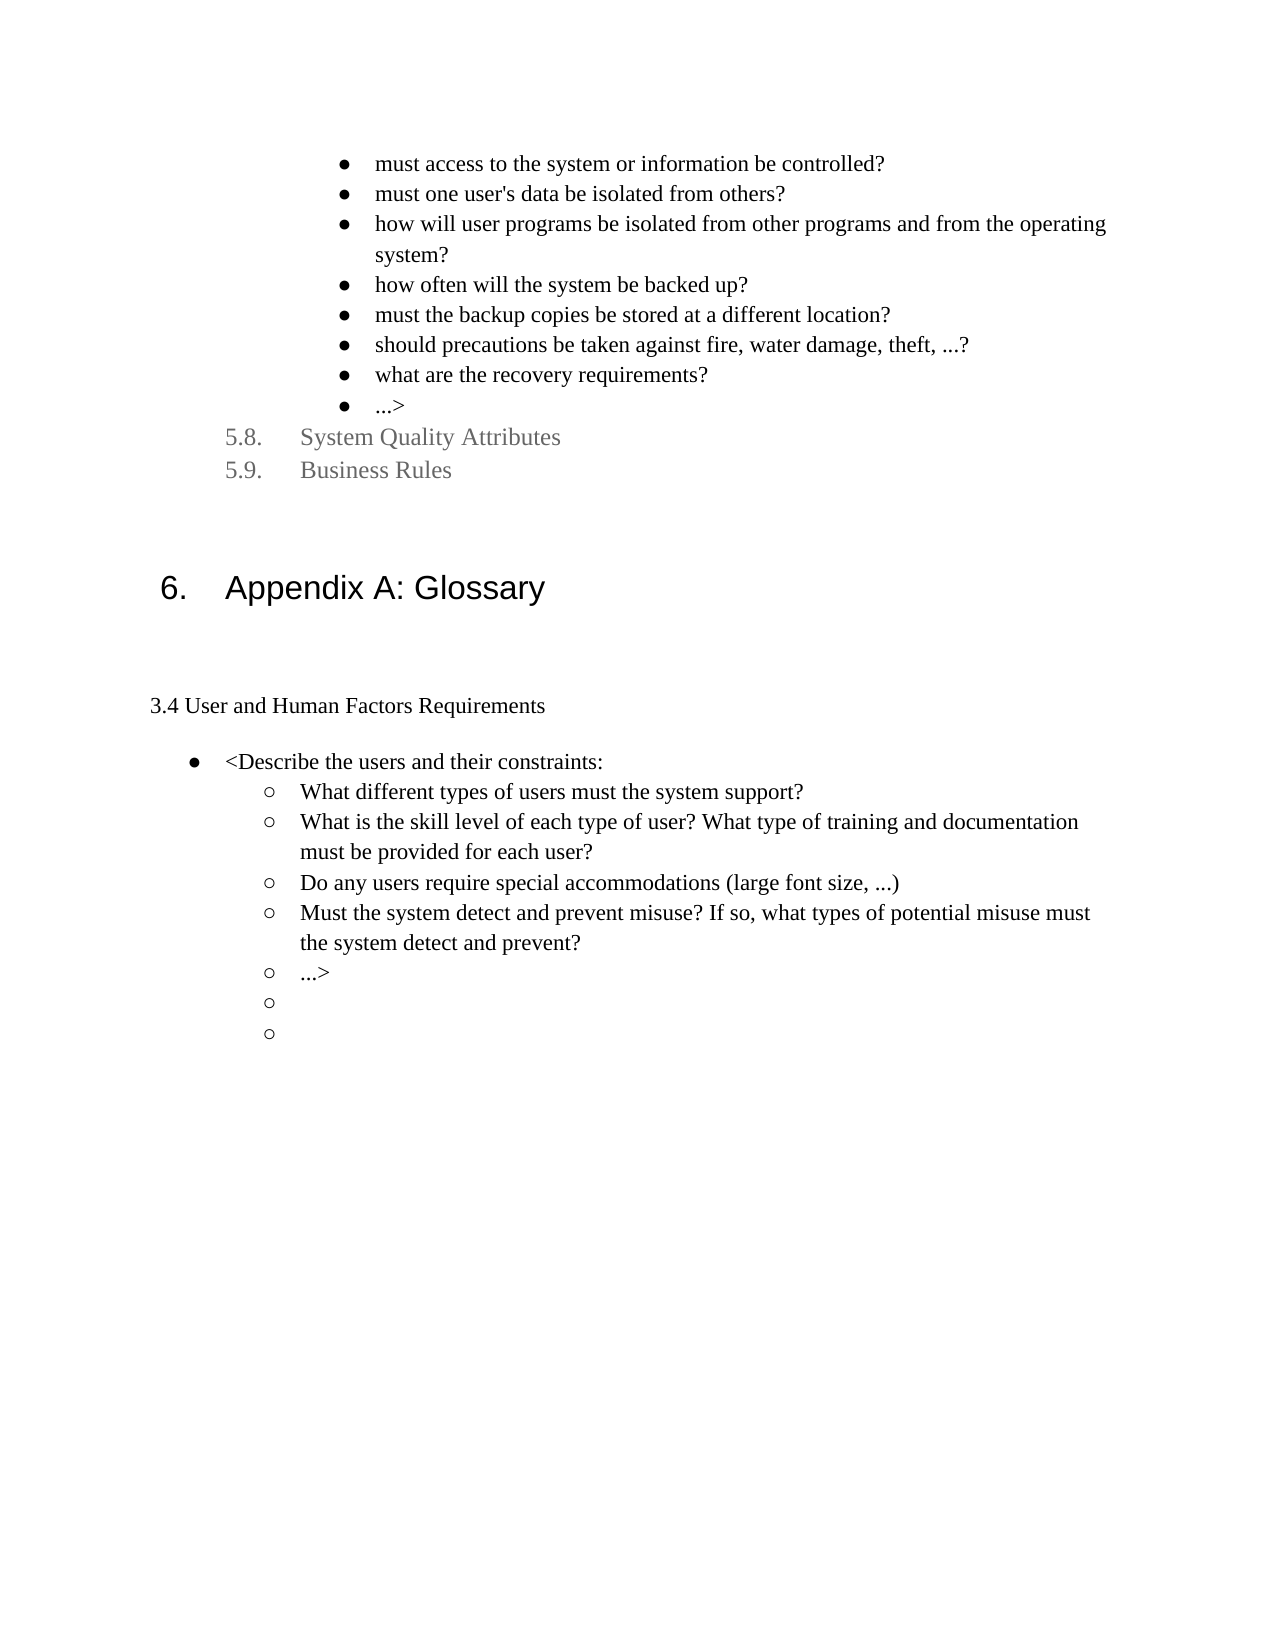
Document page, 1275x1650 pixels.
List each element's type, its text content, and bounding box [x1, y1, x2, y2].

list What is the skill level of each type of user? What type of training and documentation must be provided for each user? [262, 808, 1125, 865]
subtitle Appendix A: Glossary [187, 568, 1125, 607]
list What different types of users must the system support? [262, 778, 1125, 804]
list ...> [337, 392, 1125, 418]
list ...> [262, 959, 1125, 986]
list must the backup copies be stored at a different location? [337, 301, 1125, 327]
list should precautions be taken against fire, water damage, theft, ...? [337, 331, 1125, 358]
list Must the system detect and prevent misuse? If so, what types of potential misuse must the system detect and prevent? [262, 899, 1125, 955]
list what are the recovery requirements? [337, 361, 1125, 388]
list Do any users require special accommodations (large font size, ...) [262, 868, 1125, 895]
list how often will the system be backed up? [337, 271, 1125, 297]
text 3.4 User and Human Factors Requirements [150, 692, 1125, 719]
subtitle System Quality Attributes [262, 422, 1125, 451]
list how will user programs be isolated from other programs and from the operating system? [337, 210, 1125, 267]
subtitle Business Rules [262, 455, 1125, 484]
list must one user's data be isolated from others? [337, 180, 1125, 207]
list <Describe the users and their constraints: [187, 748, 1125, 774]
list must access to the system or information be controlled? [337, 150, 1125, 176]
